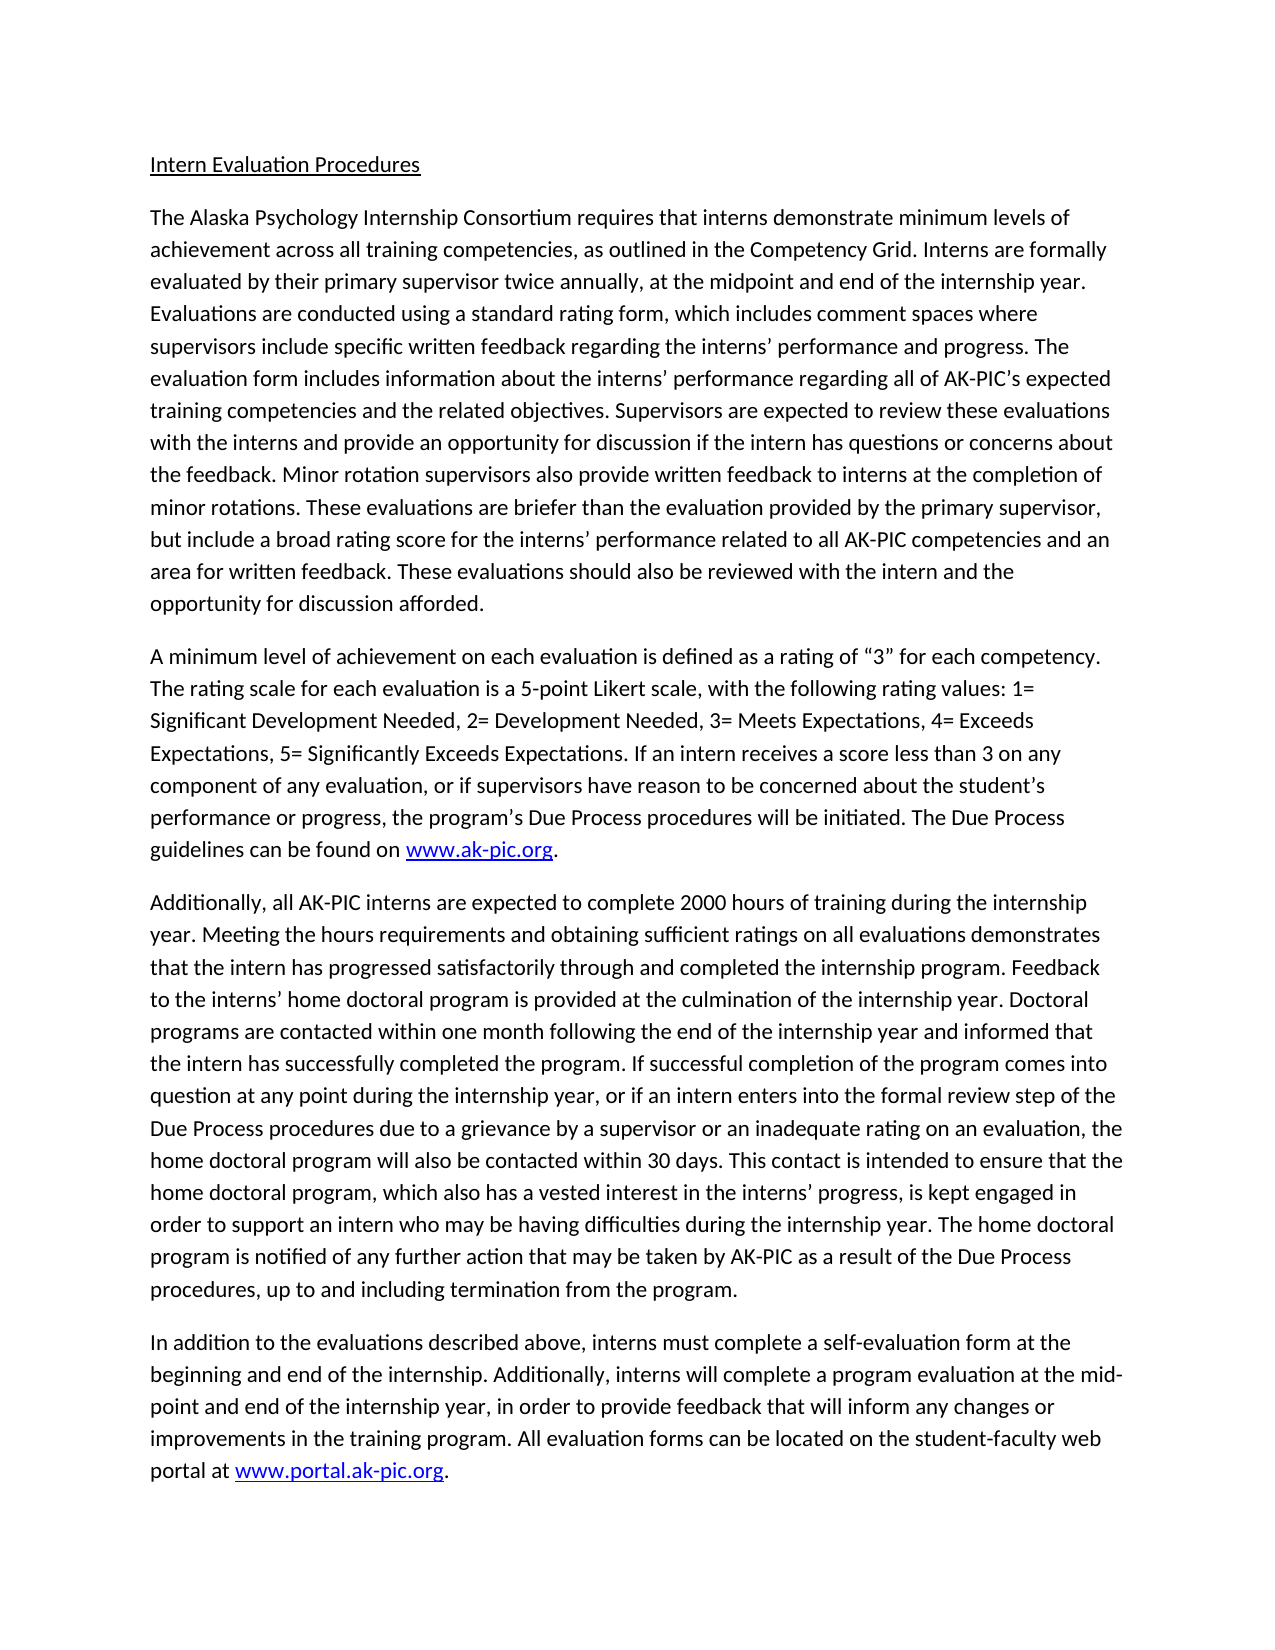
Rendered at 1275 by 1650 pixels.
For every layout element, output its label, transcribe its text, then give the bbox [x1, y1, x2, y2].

text Intern Evaluation Procedures [150, 150, 1125, 178]
text Additionally, all AK-PIC interns are expected to complete 2000 hours of training during the internship year. Meeting the hours requirements and obtaining sufficient ratings on all evaluations demonstrates that the intern has progressed satisfactorily through and completed the internship program. Feedback to the interns’ home doctoral program is provided at the culmination of the internship year. Doctoral programs are contacted within one month following the end of the internship year and informed that the intern has successfully completed the program. If successful completion of the program comes into question at any point during the internship year, or if an intern enters into the formal review step of the Due Process procedures due to a grievance by a supervisor or an inadequate rating on an evaluation, the home doctoral program will also be contacted within 30 days. This contact is intended to ensure that the home doctoral program, which also has a vested interest in the interns’ progress, is kept engaged in order to support an intern who may be having difficulties during the internship year. The home doctoral program is notified of any further action that may be taken by AK-PIC as a result of the Due Process procedures, up to and including termination from the program. [150, 888, 1125, 1303]
text In addition to the evaluations described above, interns must complete a self-evaluation form at the beginning and end of the internship. Additionally, interns will complete a program evaluation at the mid-point and end of the internship year, in order to provide feedback that will inform any changes or improvements in the training program. All evaluation forms can be located on the student-faculty web portal at www.portal.ak-pic.org. [150, 1328, 1125, 1484]
text A minimum level of achievement on each evaluation is defined as a rating of “3” for each competency. The rating scale for each evaluation is a 5-point Likert scale, with the following rating values: 1= Significant Development Needed, 2= Development Needed, 3= Meets Expectations, 4= Exceeds Expectations, 5= Significantly Exceeds Expectations. If an intern receives a score less than 3 on any component of any evaluation, or if supervisors have reason to be concerned about the student’s performance or progress, the program’s Due Process procedures will be initiated. The Due Process guidelines can be found on www.ak-pic.org. [150, 642, 1125, 863]
text The Alaska Psychology Internship Consortium requires that interns demonstrate minimum levels of achievement across all training competencies, as outlined in the Competency Grid. Interns are formally evaluated by their primary supervisor twice annually, at the midpoint and end of the internship year. Evaluations are conducted using a standard rating form, which includes comment spaces where supervisors include specific written feedback regarding the interns’ performance and progress. The evaluation form includes information about the interns’ performance regarding all of AK-PIC’s expected training competencies and the related objectives. Supervisors are expected to review these evaluations with the interns and provide an opportunity for discussion if the intern has questions or concerns about the feedback. Minor rotation supervisors also provide written feedback to interns at the completion of minor rotations. These evaluations are briefer than the evaluation provided by the primary supervisor, but include a broad rating score for the interns’ performance related to all AK-PIC competencies and an area for written feedback. These evaluations should also be reviewed with the intern and the opportunity for discussion afforded. [150, 203, 1125, 617]
